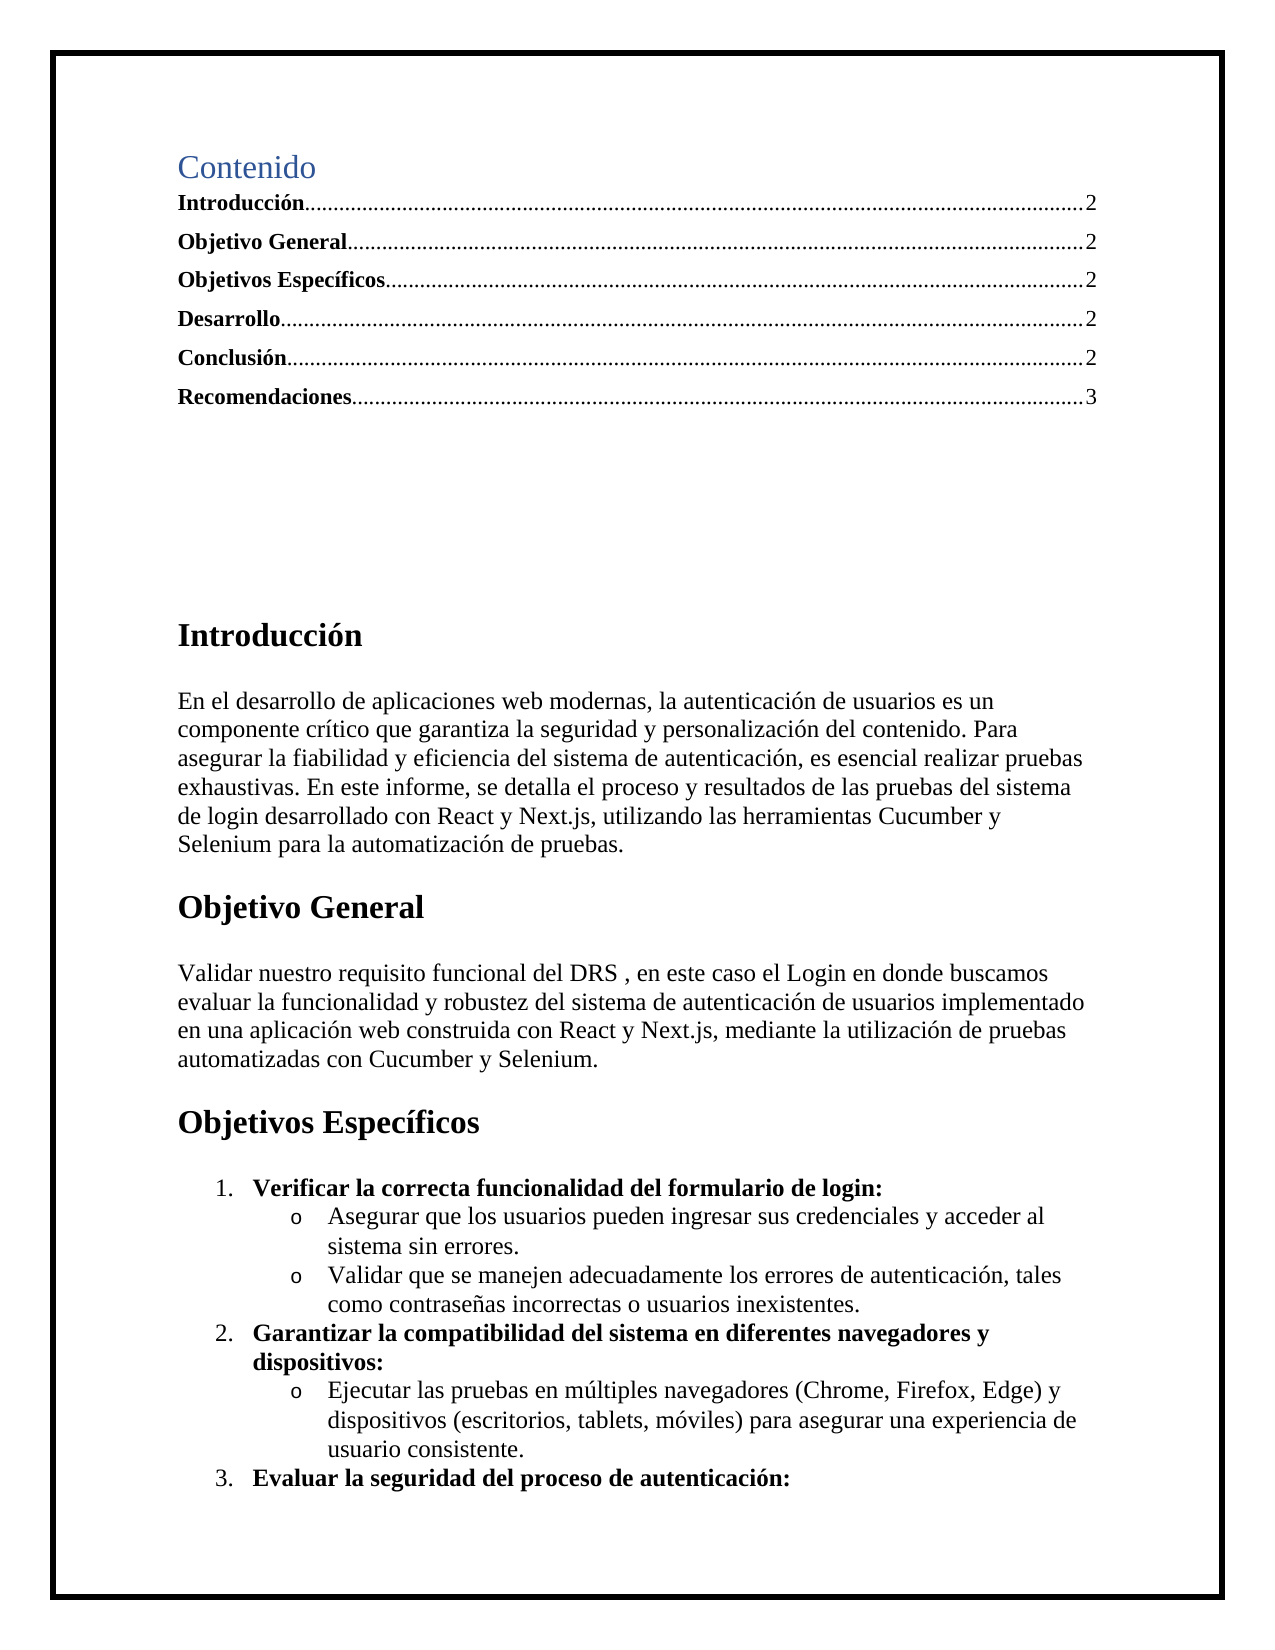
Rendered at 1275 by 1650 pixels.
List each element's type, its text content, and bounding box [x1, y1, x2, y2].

text Validar nuestro requisito funcional del DRS , en este caso el Login en donde buscamos evaluar la funcionalidad y robustez del sistema de autenticación de usuarios implementado en una aplicación web construida con React y Next.js, mediante la utilización de pruebas automatizadas con Cucumber y Selenium. [177, 958, 1098, 1073]
subtitle Objetivo General [177, 887, 1098, 926]
subtitle Introducción [177, 615, 1098, 654]
text En el desarrollo de aplicaciones web modernas, la autenticación de usuarios es un componente crítico que garantiza la seguridad y personalización del contenido. Para asegurar la fiabilidad y eficiencia del sistema de autenticación, es esencial realizar pruebas exhaustivas. En este informe, se detalla el proceso y resultados de las pruebas del sistema de login desarrollado con React y Next.js, utilizando las herramientas Cucumber y Selenium para la automatización de pruebas. [177, 686, 1098, 858]
list Validar que se manejen adecuadamente los errores de autenticación, tales como contraseñas incorrectas o usuarios inexistentes. [290, 1260, 1098, 1318]
list Verificar la correcta funcionalidad del formulario de login: [215, 1173, 1098, 1201]
list Evaluar la seguridad del proceso de autenticación: [215, 1463, 1098, 1491]
list Garantizar la compatibilidad del sistema en diferentes navegadores y dispositivos: [215, 1318, 1098, 1376]
list Asegurar que los usuarios pueden ingresar sus credenciales y acceder al sistema sin errores. [290, 1201, 1098, 1260]
list Ejecutar las pruebas en múltiples navegadores (Chrome, Firefox, Edge) y dispositivos (escritorios, tablets, móviles) para asegurar una experiencia de usuario consistente. [290, 1376, 1098, 1463]
subtitle Objetivos Específicos [177, 1102, 1098, 1141]
